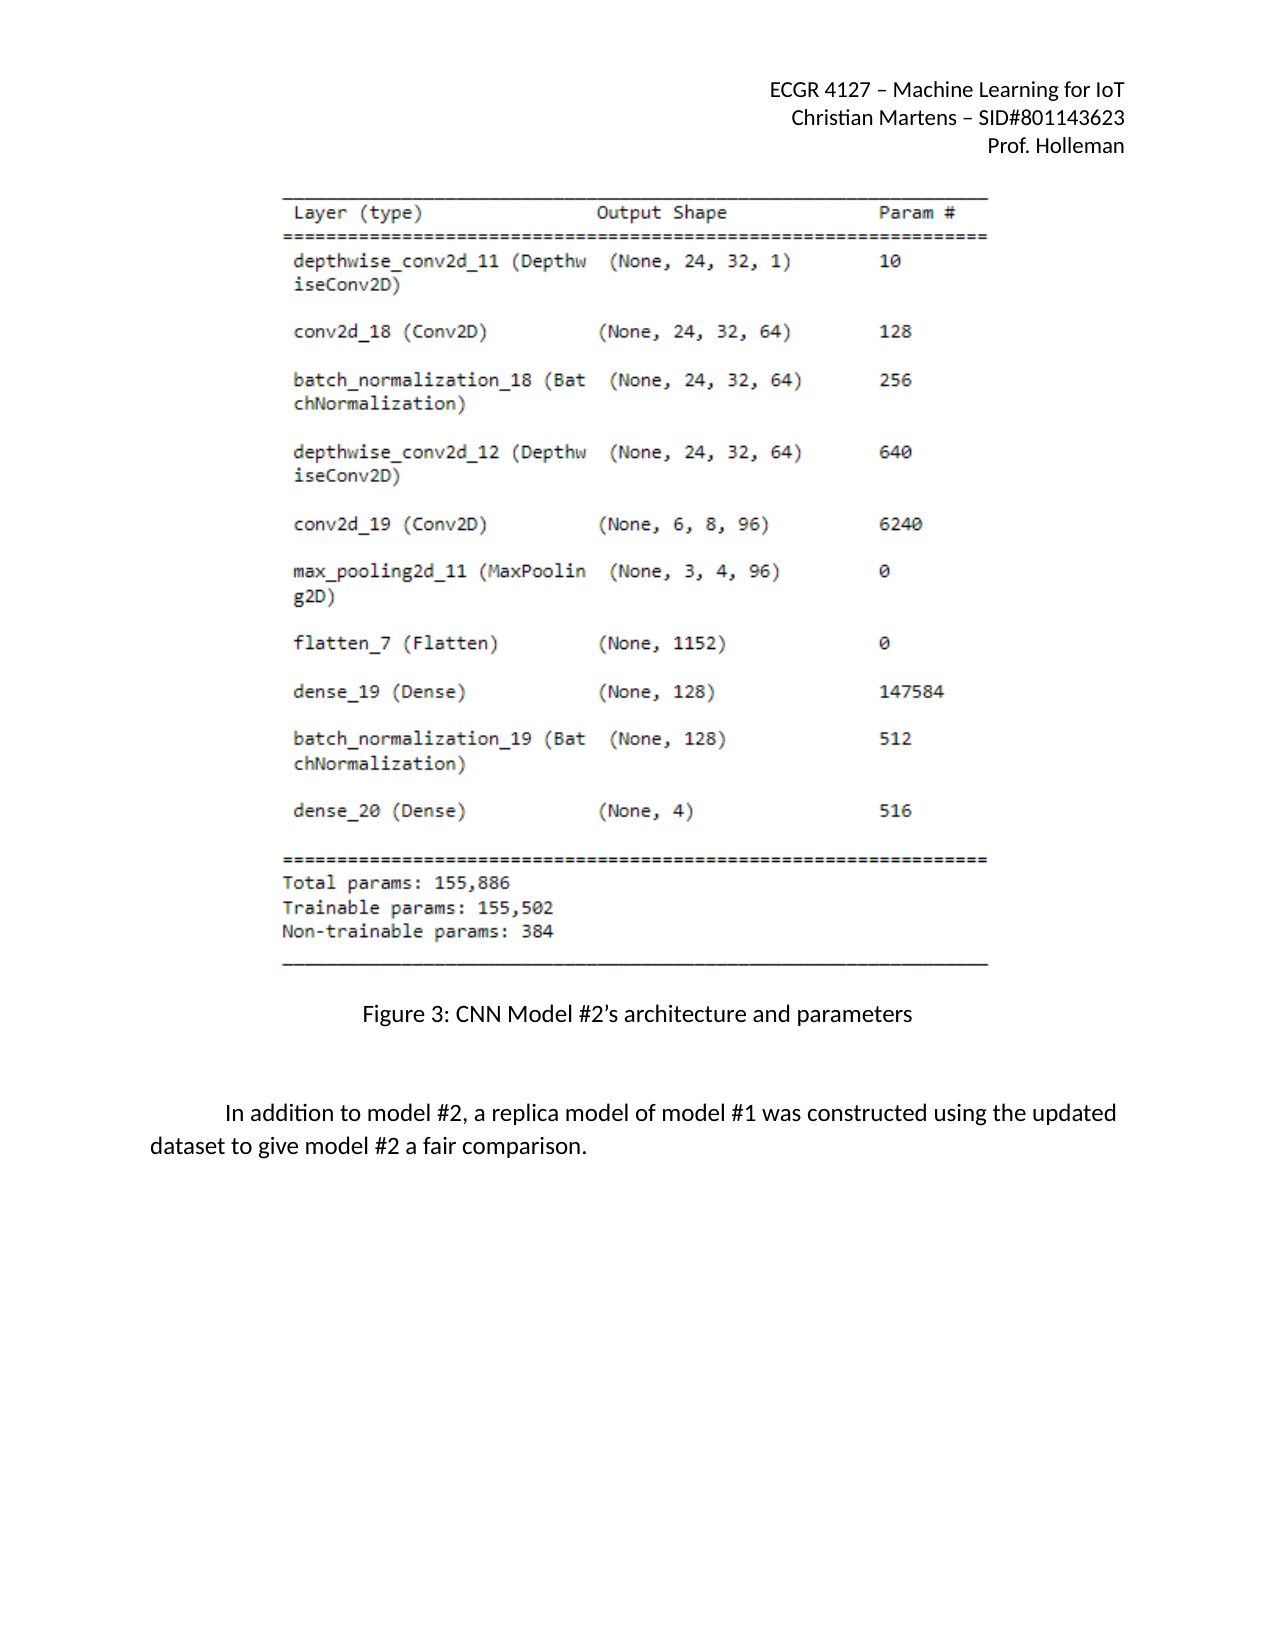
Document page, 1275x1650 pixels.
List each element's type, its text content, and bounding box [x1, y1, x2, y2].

text In addition to model #2, a replica model of model #1 was constructed using the updated dataset to give model #2 a fair comparison. [150, 1097, 1125, 1161]
picture [271, 187, 1004, 980]
text Figure 3: CNN Model #2’s architecture and parameters [150, 998, 1125, 1029]
